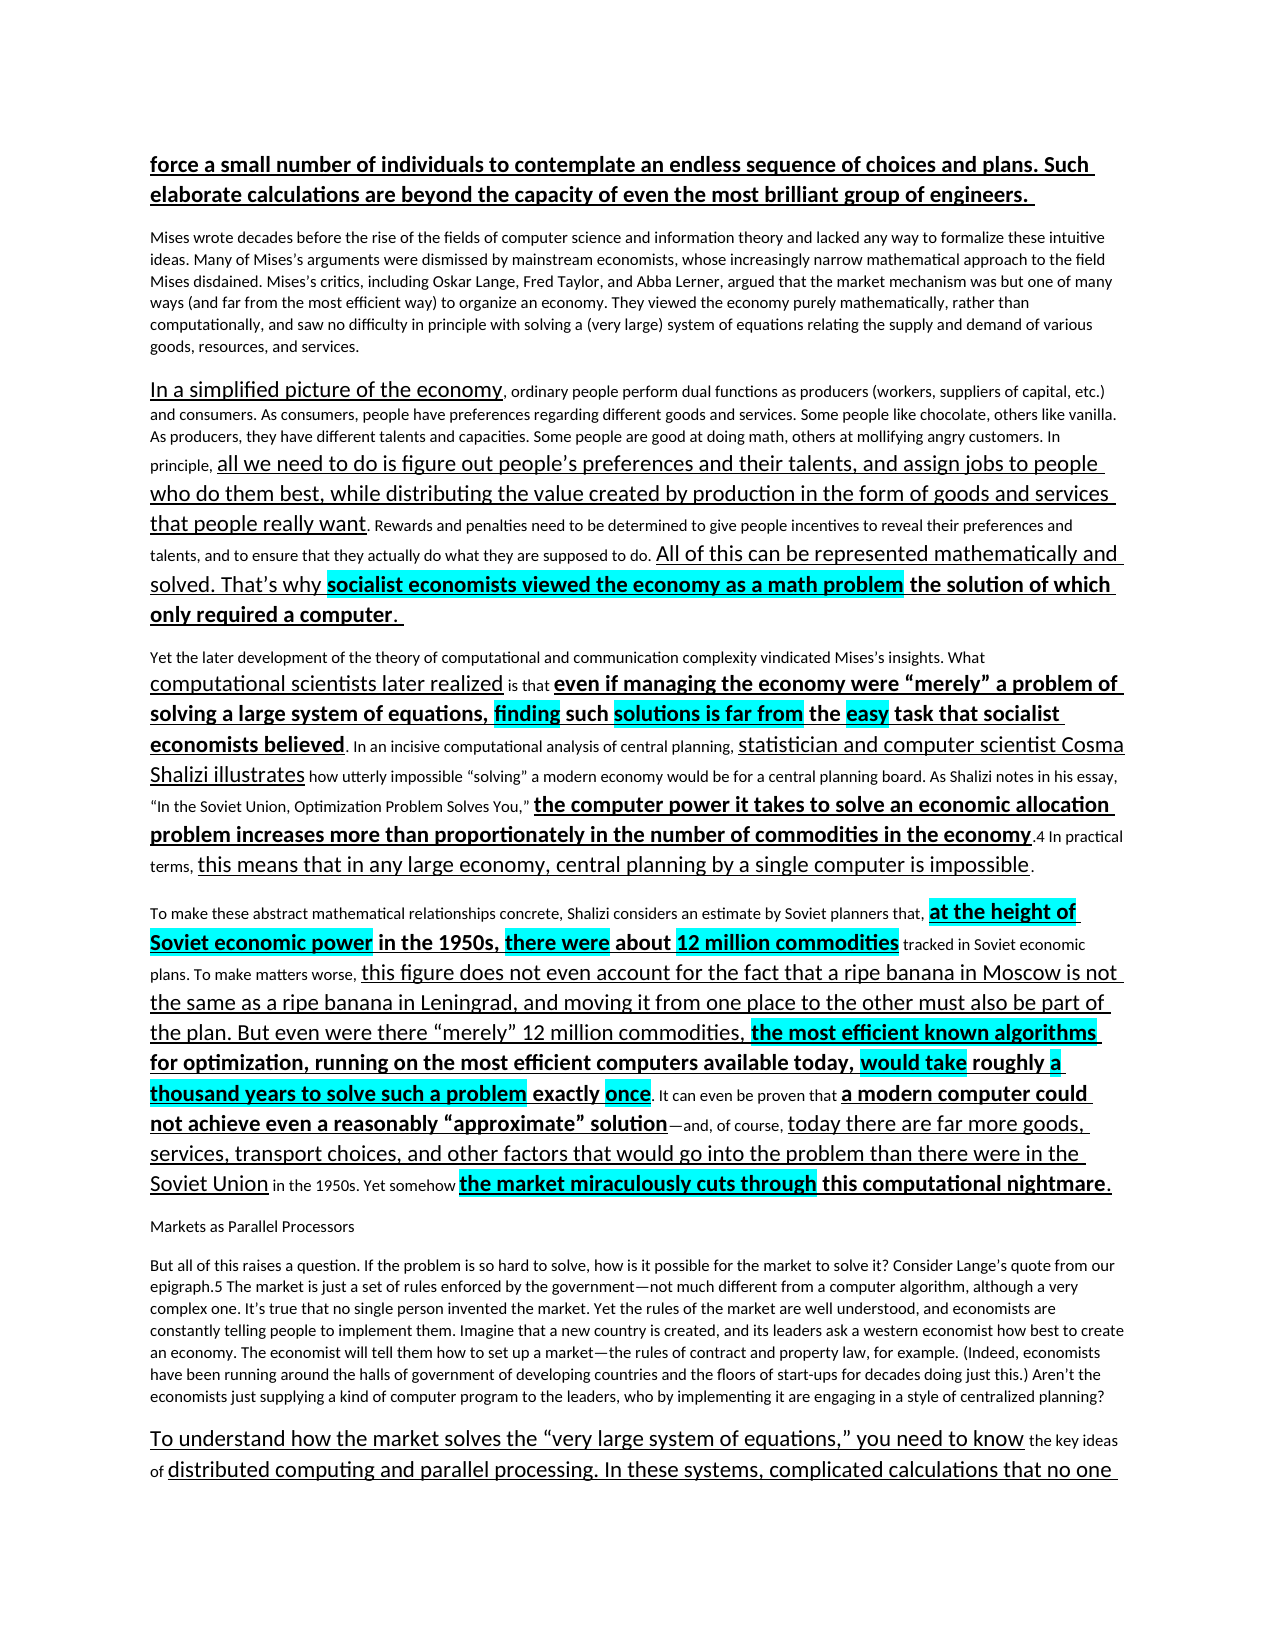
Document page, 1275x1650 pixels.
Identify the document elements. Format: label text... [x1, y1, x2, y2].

text To make these abstract mathematical relationships concrete, Shalizi considers an estimate by Soviet planners that, at the height of Soviet economic power in the 1950s, there were about 12 million commodities tracked in Soviet economic plans. To make matters worse, this figure does not even account for the fact that a ripe banana in Moscow is not the same as a ripe banana in Leningrad, and moving it from one place to the other must also be part of the plan. But even were there “merely” 12 million commodities, the most efficient known algorithms for optimization, running on the most efficient computers available today, would take roughly a thousand years to solve such a problem exactly once. It can even be proven that a modern computer could not achieve even a reasonably “approximate” solution—and, of course, today there are far more goods, services, transport choices, and other factors that would go into the problem than there were in the Soviet Union in the 1950s. Yet somehow the market miraculously cuts through this computational nightmare. [150, 897, 1125, 1197]
text In a simplified picture of the economy, ordinary people perform dual functions as producers (workers, suppliers of capital, etc.) and consumers. As consumers, people have preferences regarding different goods and services. Some people like chocolate, others like vanilla. As producers, they have different talents and capacities. Some people are good at doing math, others at mollifying angry customers. In principle, all we need to do is figure out people’s preferences and their talents, and assign jobs to people who do them best, while distributing the value created by production in the form of goods and services that people really want. Rewards and penalties need to be determined to give people incentives to reveal their preferences and talents, and to ensure that they actually do what they are supposed to do. All of this can be represented mathematically and solved. That’s why socialist economists viewed the economy as a math problem the solution of which only required a computer. [150, 375, 1125, 628]
text Yet the later development of the theory of computational and communication complexity vindicated Mises’s insights. What computational scientists later realized is that even if managing the economy were “merely” a problem of solving a large system of equations, finding such solutions is far from the easy task that socialist economists believed. In an incisive computational analysis of central planning, statistician and computer scientist Cosma Shalizi illustrates how utterly impossible “solving” a modern economy would be for a central planning board. As Shalizi notes in his essay, “In the Soviet Union, Optimization Problem Solves You,” the computer power it takes to solve an economic allocation problem increases more than proportionately in the number of commodities in the economy.4 In practical terms, this means that in any large economy, central planning by a single computer is impossible. [150, 647, 1125, 879]
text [150, 150, 1125, 208]
text But all of this raises a question. If the problem is so hard to solve, how is it possible for the market to solve it? Consider Lange’s quote from our epigraph.5 The market is just a set of rules enforced by the government—not much different from a computer algorithm, although a very complex one. It’s true that no single person invented the market. Yet the rules of the market are well understood, and economists are constantly telling people to implement them. Imagine that a new country is created, and its leaders ask a western economist how best to create an economy. The economist will tell them how to set up a market—the rules of contract and property law, for example. (Indeed, economists have been running around the halls of government of developing countries and the floors of start-ups for decades doing just this.) Aren’t the economists just supplying a kind of computer program to the leaders, who by implementing it are engaging in a style of centralized planning? [150, 1255, 1125, 1406]
text Markets as Parallel Processors [150, 1216, 1125, 1237]
text Mises wrote decades before the rise of the fields of computer science and information theory and lacked any way to formalize these intuitive ideas. Many of Mises’s arguments were dismissed by mainstream economists, whose increasingly narrow mathematical approach to the field Mises disdained. Mises’s critics, including Oskar Lange, Fred Taylor, and Abba Lerner, argued that the market mechanism was but one of many ways (and far from the most efficient way) to organize an economy. They viewed the economy purely mathematically, rather than computationally, and saw no difficulty in principle with solving a (very large) system of equations relating the supply and demand of various goods, resources, and services. [150, 227, 1125, 357]
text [150, 1424, 1125, 1483]
